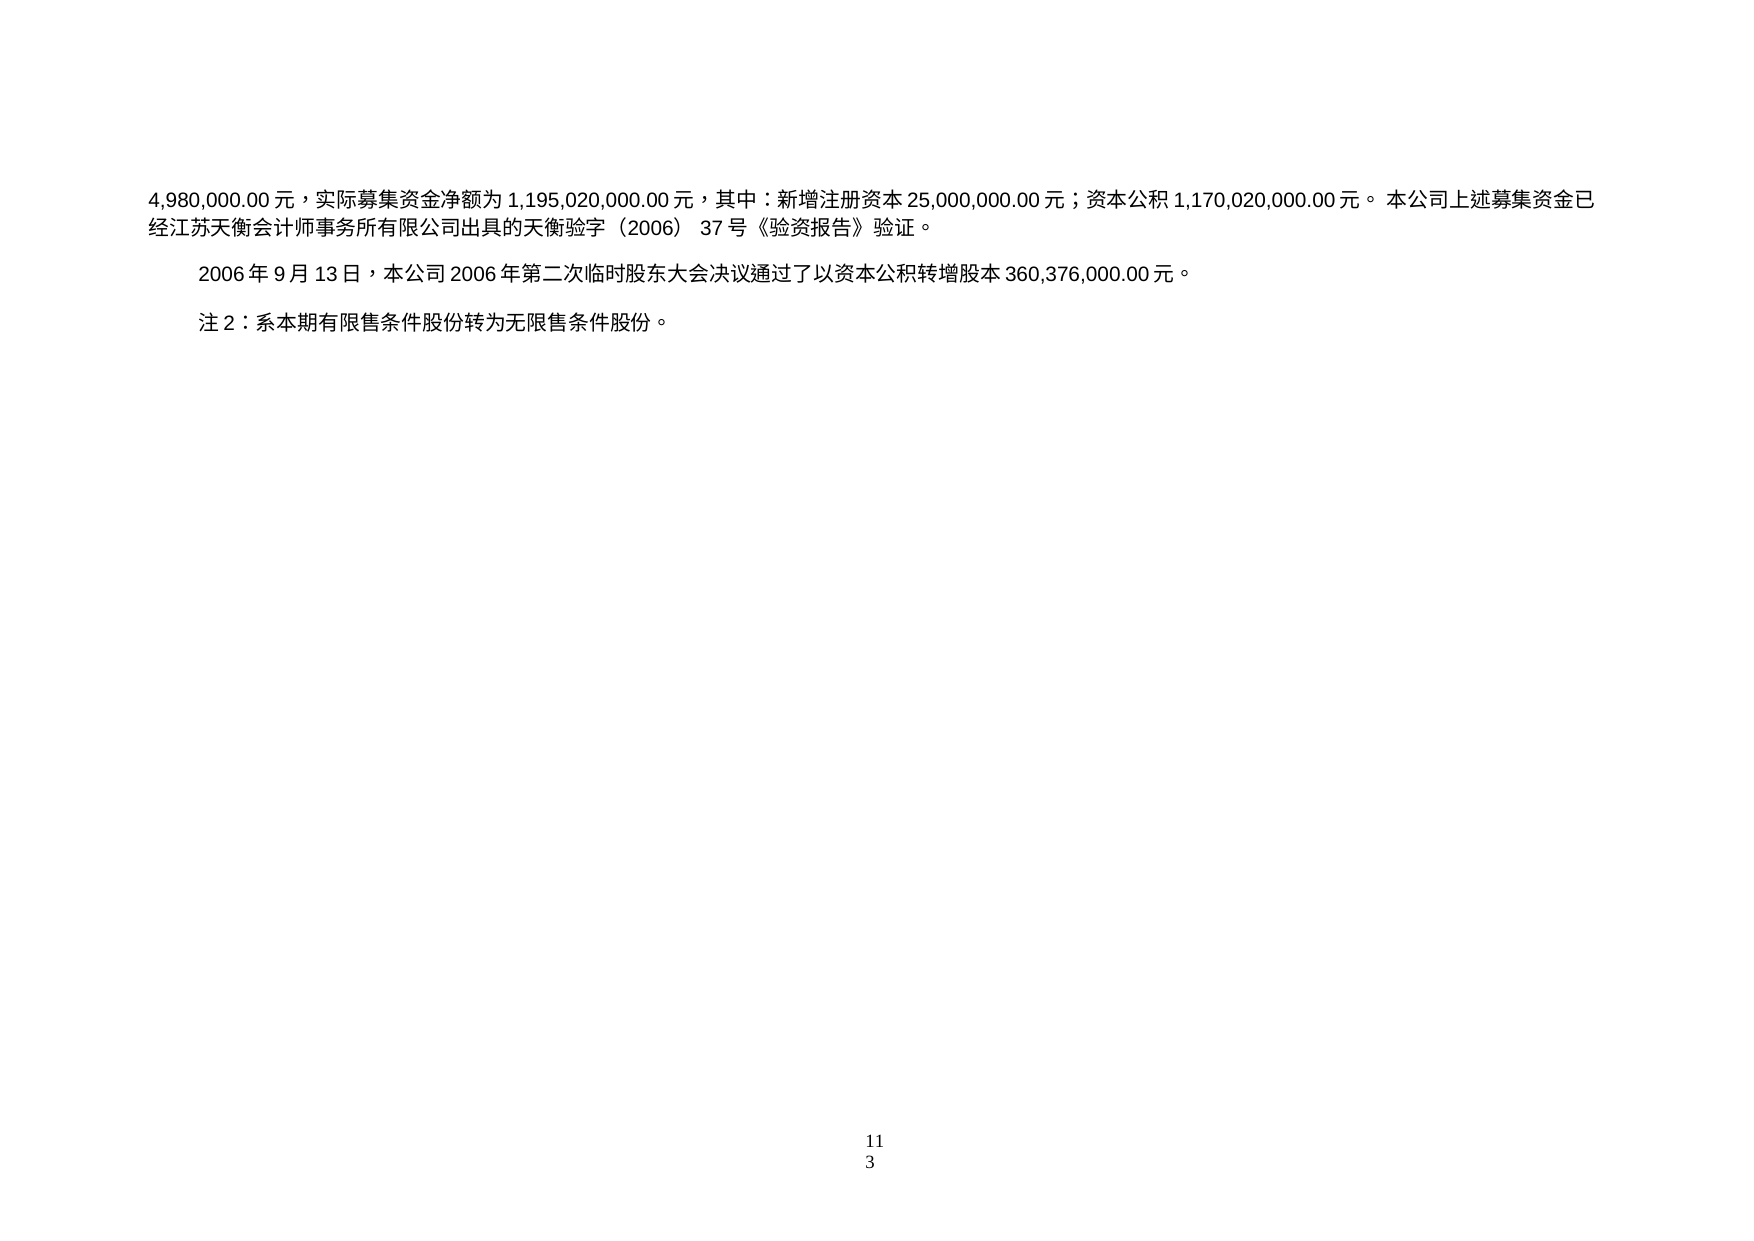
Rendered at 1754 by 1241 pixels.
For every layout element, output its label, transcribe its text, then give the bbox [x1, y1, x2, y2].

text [148, 185, 1606, 242]
text 注2：系本期有限售条件股份转为无限售条件股份。 [148, 291, 1606, 340]
text 2006年9月13日，本公司2006年第二次临时股东大会决议通过了以资本公积转增股本360,376,000.00元。 [148, 242, 1606, 291]
